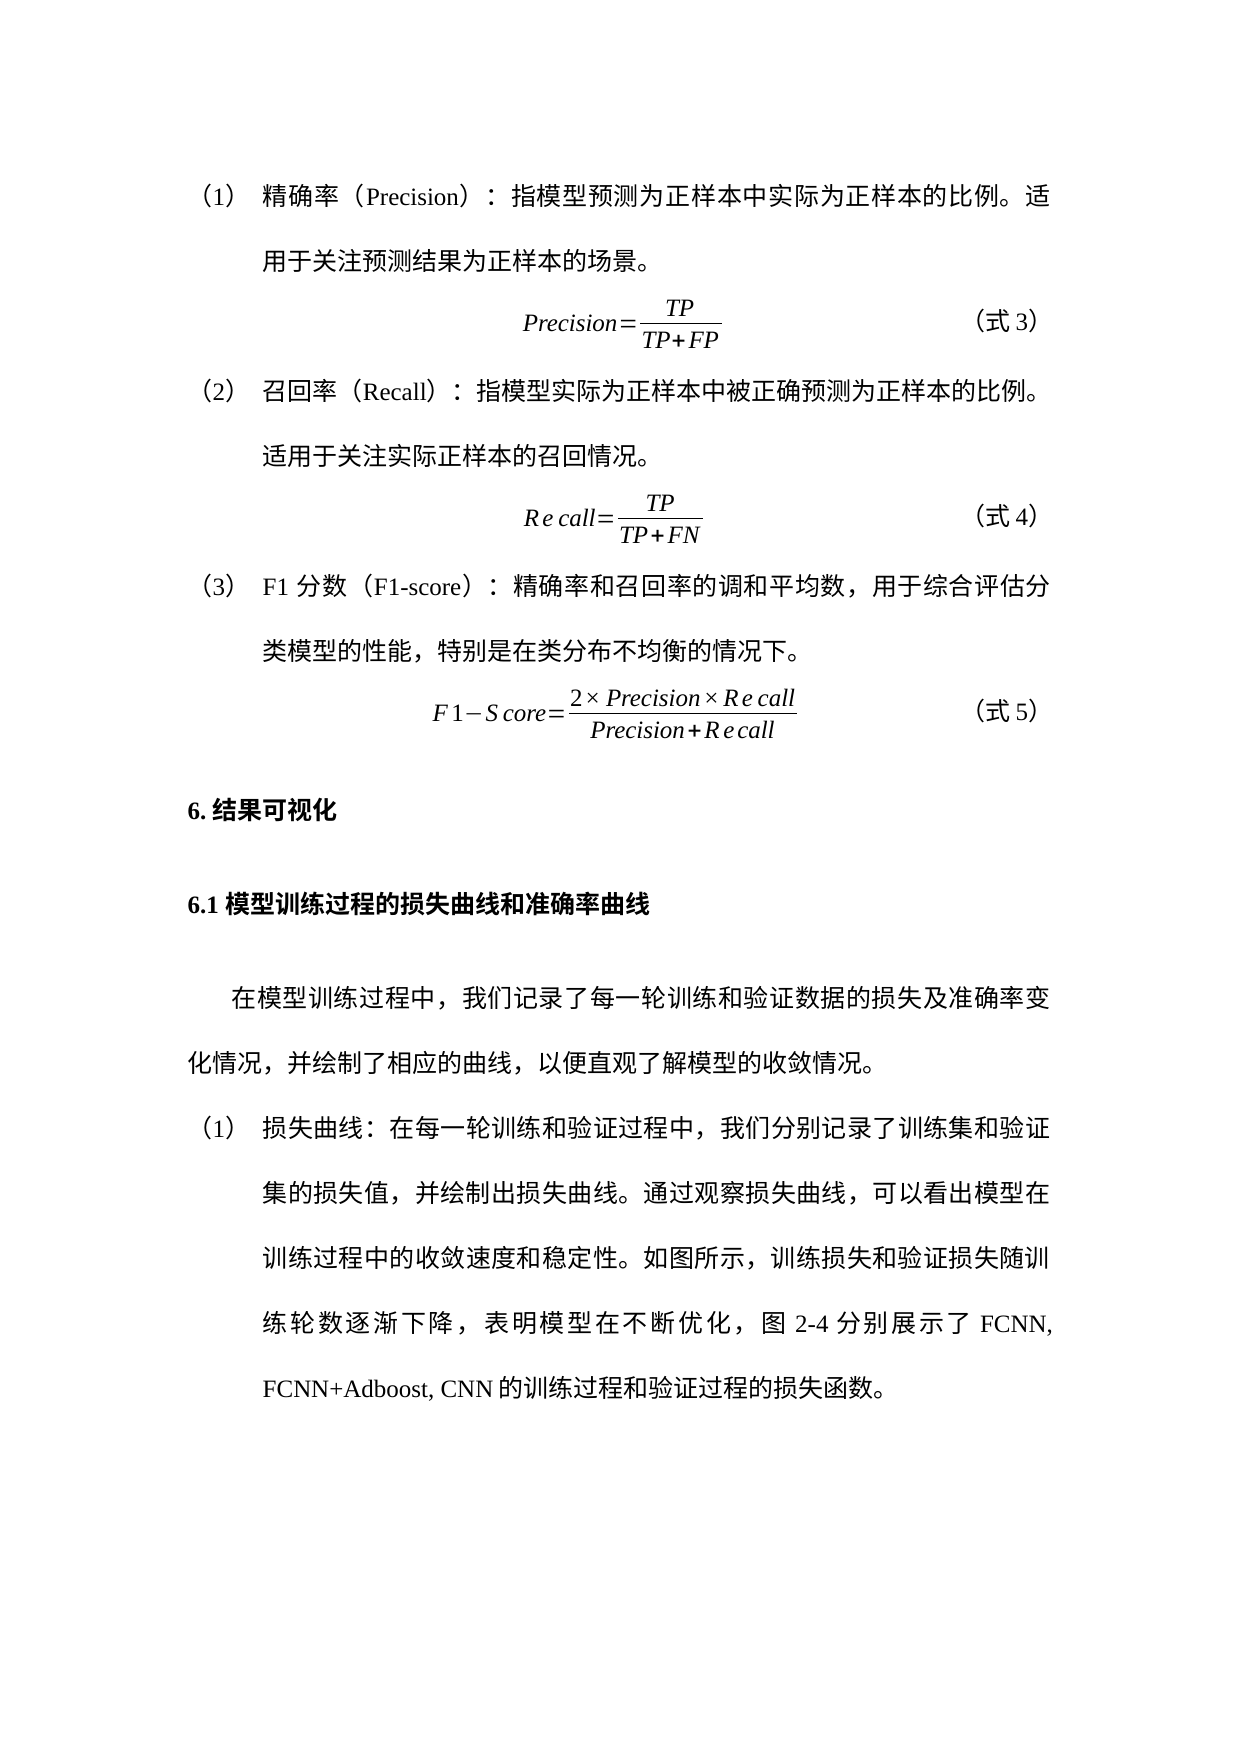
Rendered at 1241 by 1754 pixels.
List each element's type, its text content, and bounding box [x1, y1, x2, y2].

text （式4） [187, 487, 1053, 552]
text （式3） [187, 292, 1053, 357]
list 召回率（Recall）：指模型实际为正样本中被正确预测为正样本的比例。适用于关注实际正样本的召回情况。 [187, 357, 1053, 487]
list F1 分数（F1-score）：精确率和召回率的调和平均数，用于综合评估分类模型的性能，特别是在类分布不均衡的情况下。 [187, 552, 1053, 682]
text （式5） [187, 682, 1053, 747]
list 损失曲线：在每一轮训练和验证过程中，我们分别记录了训练集和验证集的损失值，并绘制出损失曲线。通过观察损失曲线，可以看出模型在训练过程中的收敛速度和稳定性。如图所示，训练损失和验证损失随训练轮数逐渐下降，表明模型在不断优化，图2-4分别展示了FCNN, FCNN+Adboost, CNN的训练过程和验证过程的损失函数。 [187, 1094, 1053, 1419]
text 6. 结果可视化 [187, 776, 1053, 841]
text 6.1 模型训练过程的损失曲线和准确率曲线 [187, 870, 1053, 935]
text 在模型训练过程中，我们记录了每一轮训练和验证数据的损失及准确率变化情况，并绘制了相应的曲线，以便直观了解模型的收敛情况。 [187, 964, 1053, 1094]
list 精确率（Precision）：指模型预测为正样本中实际为正样本的比例。适用于关注预测结果为正样本的场景。 [187, 162, 1053, 292]
